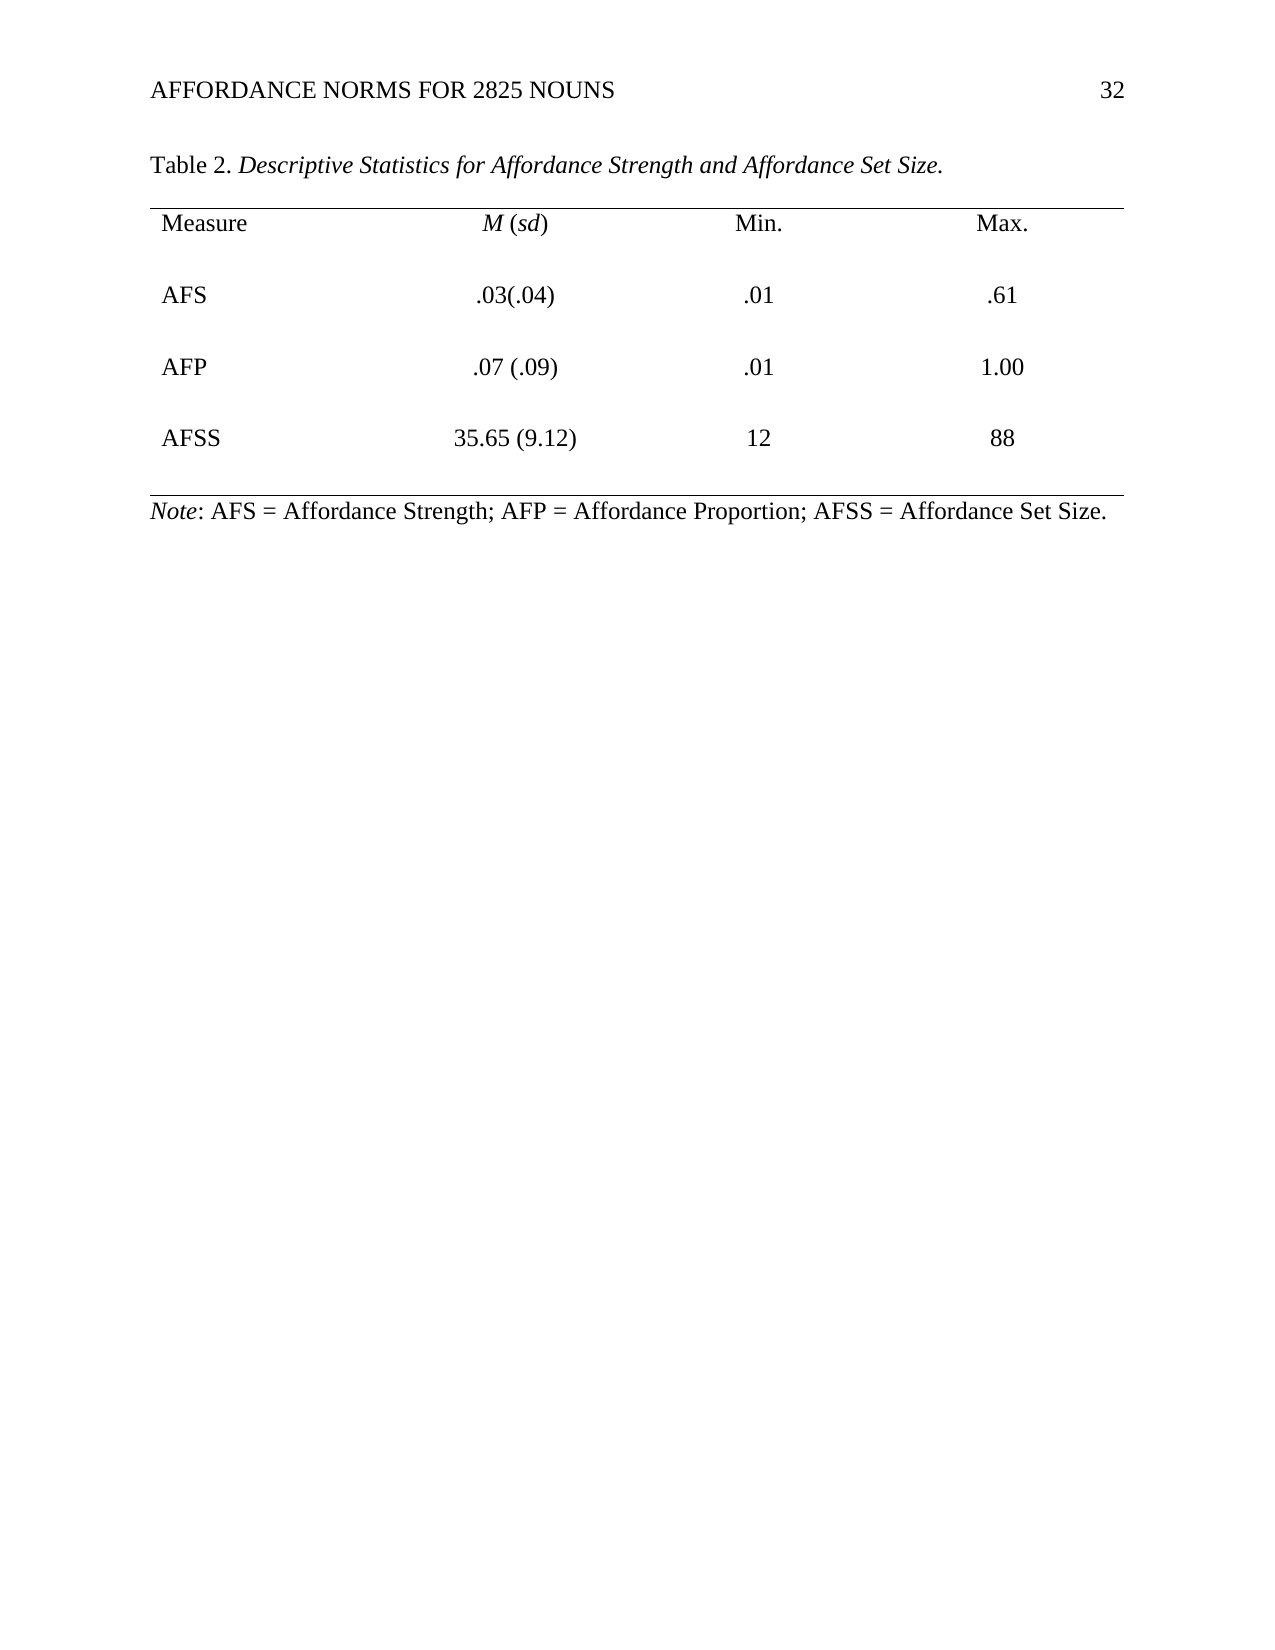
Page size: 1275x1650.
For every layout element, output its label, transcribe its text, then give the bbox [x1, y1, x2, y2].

text Table 2. Descriptive Statistics for Affordance Strength and Affordance Set Size. [150, 150, 1125, 179]
table_header M (sd) [394, 209, 637, 280]
table_cell 35.65 (9.12) [394, 424, 637, 495]
table_cell .61 [880, 280, 1124, 352]
table_cell 88 [880, 424, 1124, 495]
table_cell AFS [150, 280, 393, 352]
table_header Min. [637, 209, 880, 280]
table_cell 12 [637, 424, 880, 495]
table_cell AFP [150, 352, 393, 423]
table_cell AFSS [150, 424, 393, 495]
table_cell .01 [637, 352, 880, 423]
table_header Max. [880, 209, 1124, 280]
text Note: AFS = Affordance Strength; AFP = Affordance Proportion; AFSS = Affordance Set Size. [150, 496, 1125, 525]
table_cell .07 (.09) [394, 352, 637, 423]
table_cell .03(.04) [394, 280, 637, 352]
table_cell .01 [637, 280, 880, 352]
table_cell 1.00 [880, 352, 1124, 423]
table_header Measure [150, 209, 393, 280]
